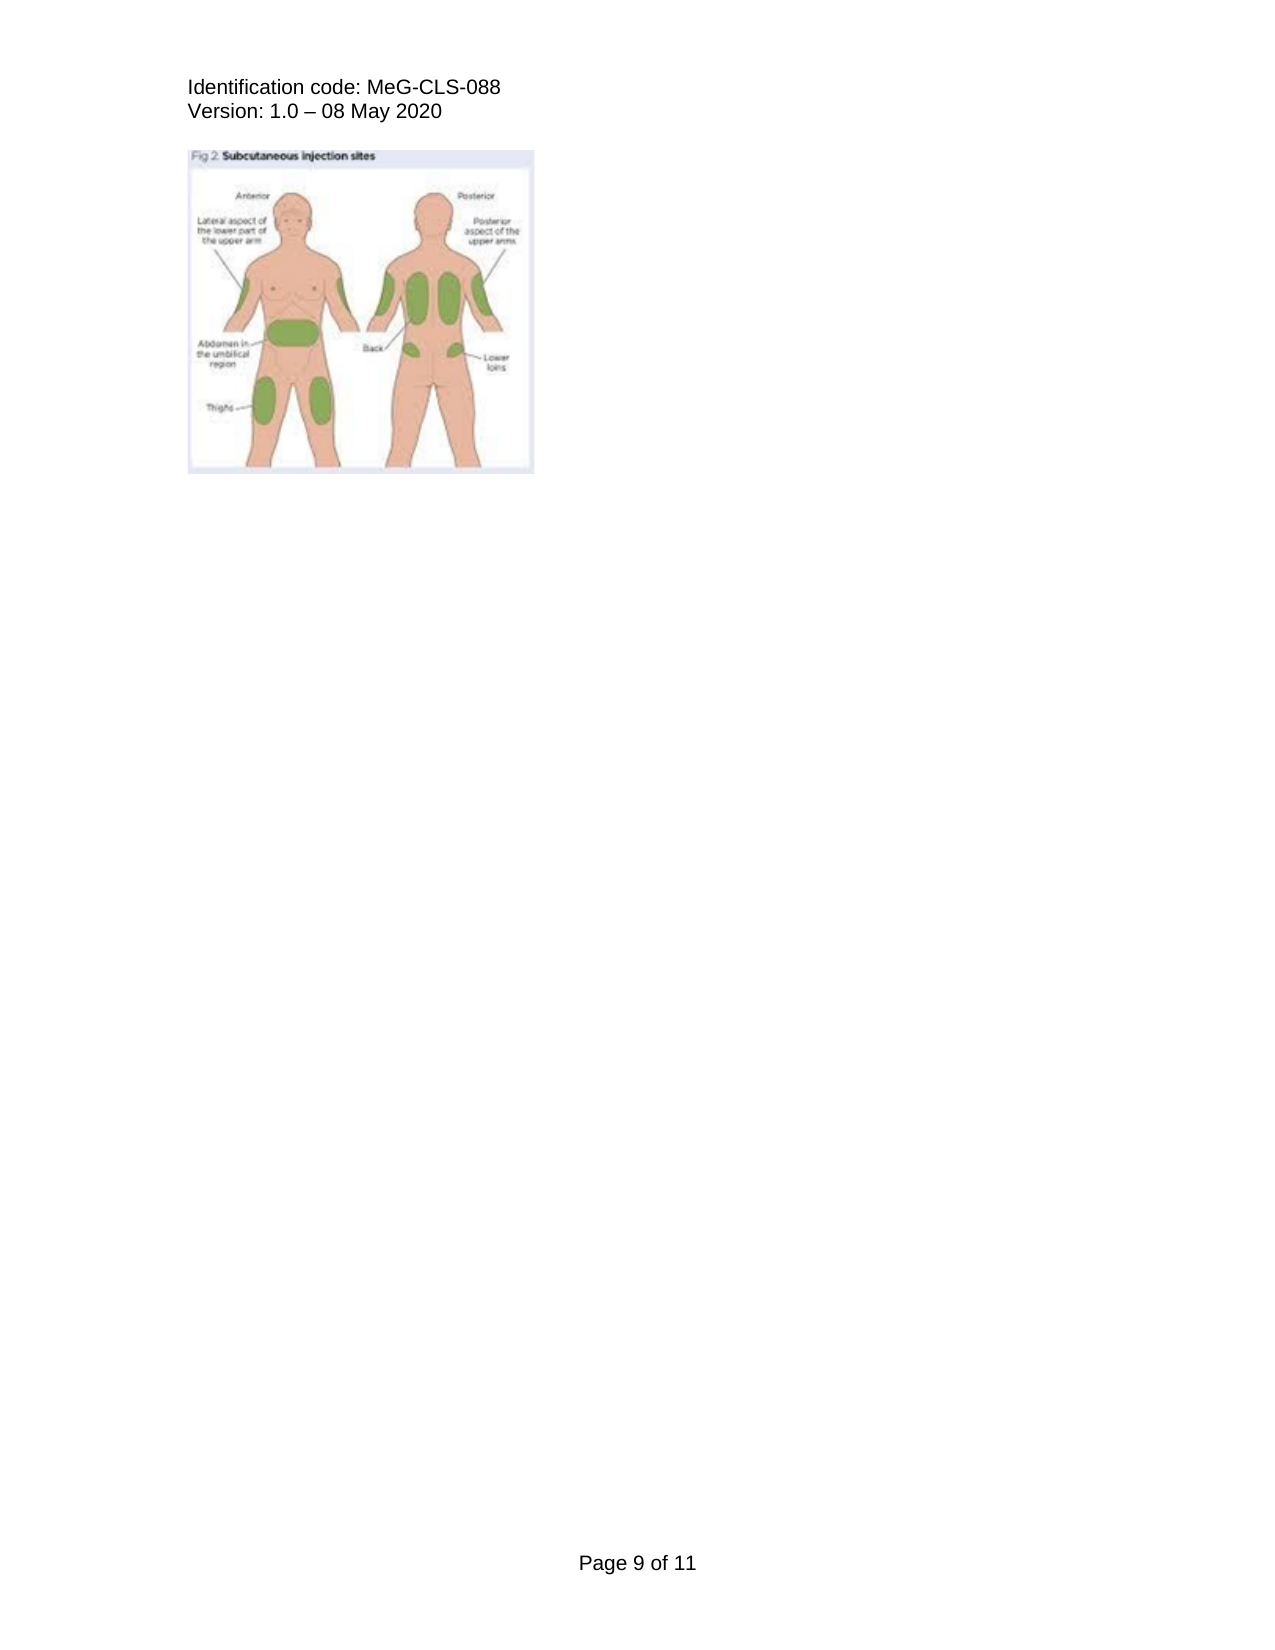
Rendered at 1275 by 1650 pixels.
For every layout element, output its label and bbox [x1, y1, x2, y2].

picture [187, 150, 535, 474]
